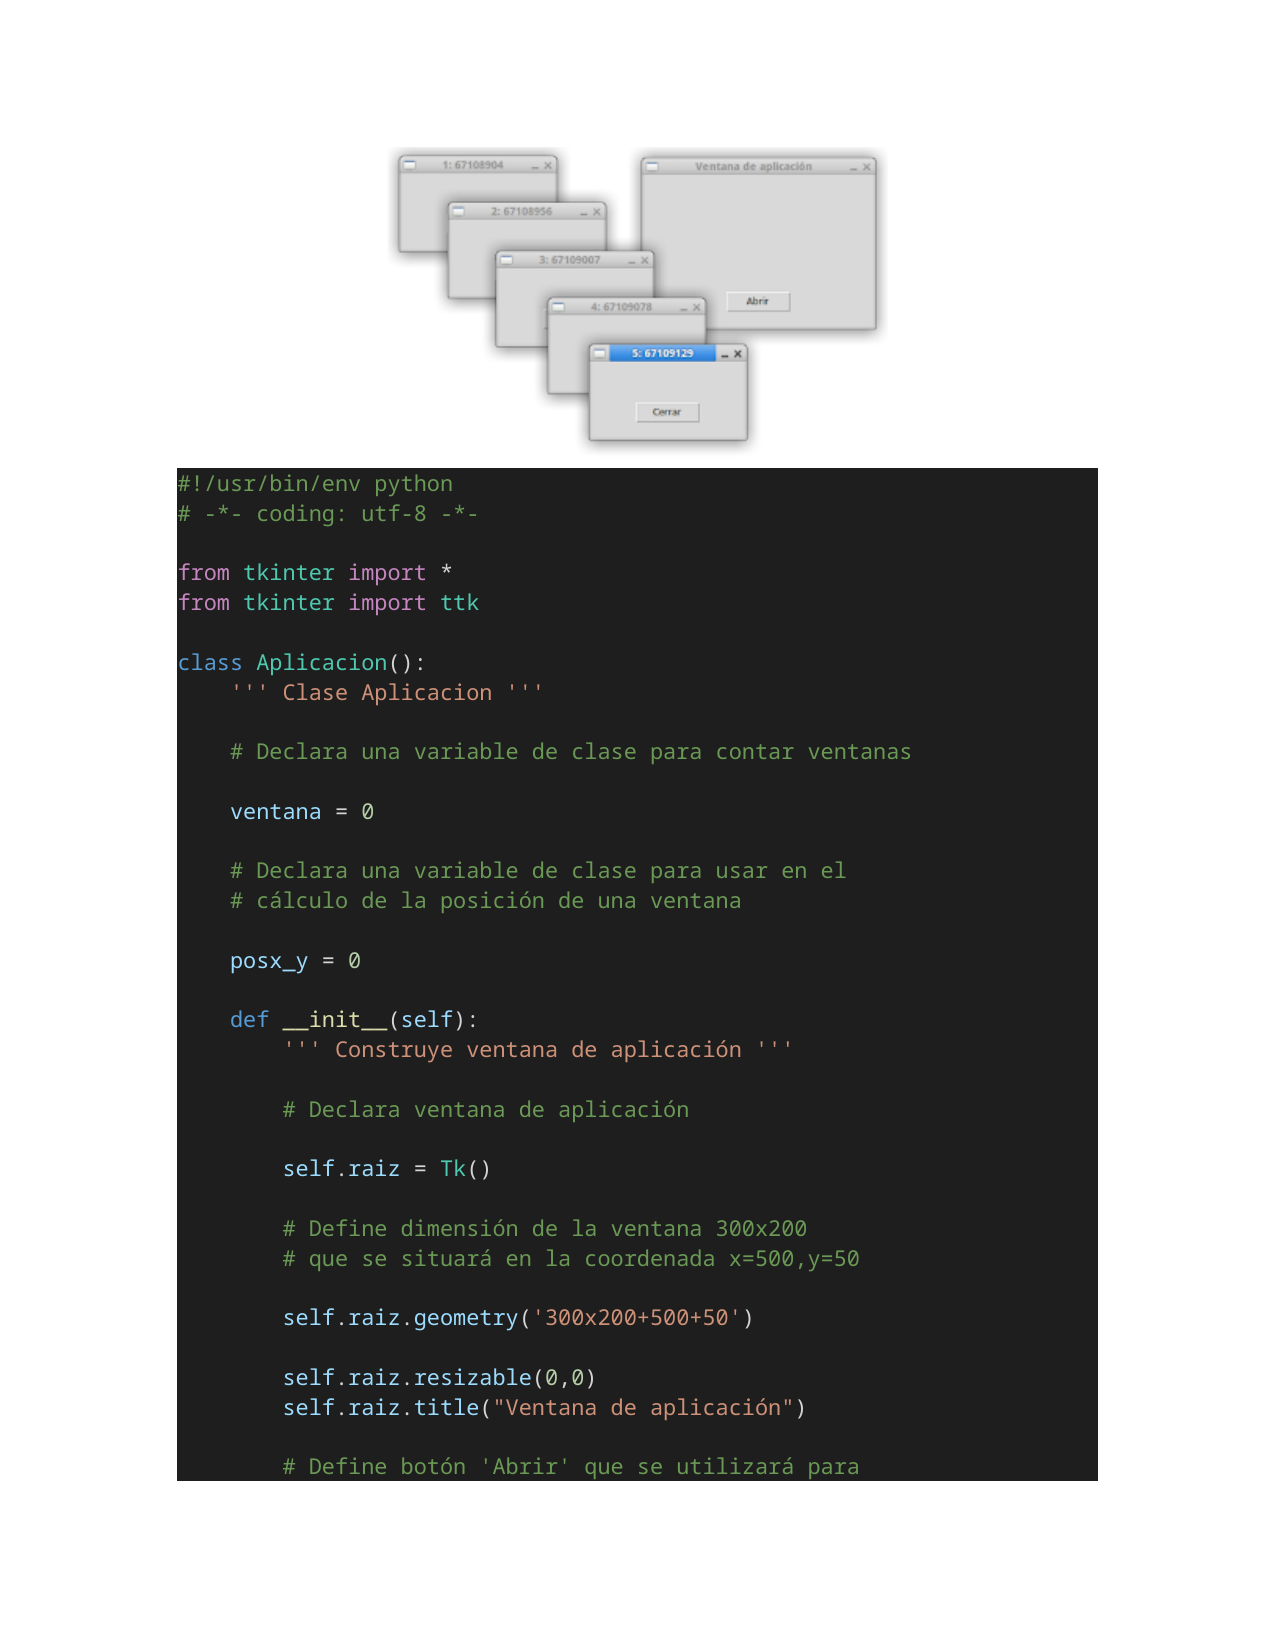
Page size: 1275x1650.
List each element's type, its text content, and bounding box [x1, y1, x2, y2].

text self.raiz.title("Ventana de aplicación") [177, 1391, 1098, 1421]
text # Declara una variable de clase para usar en el [177, 855, 1098, 885]
text # Declara una variable de clase para contar ventanas [177, 736, 1098, 766]
text # Declara ventana de aplicación [177, 1093, 1098, 1123]
text class Aplicacion(): [177, 647, 1098, 676]
text from tkinter import * [177, 557, 1098, 587]
text def __init__(self): [177, 1004, 1098, 1034]
text ventana = 0 [177, 796, 1098, 825]
text self.raiz.geometry('300x200+500+50') [177, 1302, 1098, 1332]
text posx_y = 0 [177, 944, 1098, 974]
picture [387, 147, 888, 468]
text # que se situará en la coordenada x=500,y=50 [177, 1242, 1098, 1272]
text # Define botón 'Abrir' que se utilizará para [177, 1451, 1098, 1481]
text # -*- coding: utf-8 -*- [177, 498, 1098, 527]
text self.raiz = Tk() [177, 1153, 1098, 1183]
text ''' Clase Aplicacion ''' [177, 676, 1098, 706]
text ''' Construye ventana de aplicación ''' [177, 1034, 1098, 1064]
text # cálculo de la posición de una ventana [177, 885, 1098, 915]
text # Define dimensión de la ventana 300x200 [177, 1213, 1098, 1242]
text #!/usr/bin/env python [177, 468, 1098, 498]
text from tkinter import ttk [177, 587, 1098, 617]
text self.raiz.resizable(0,0) [177, 1362, 1098, 1391]
